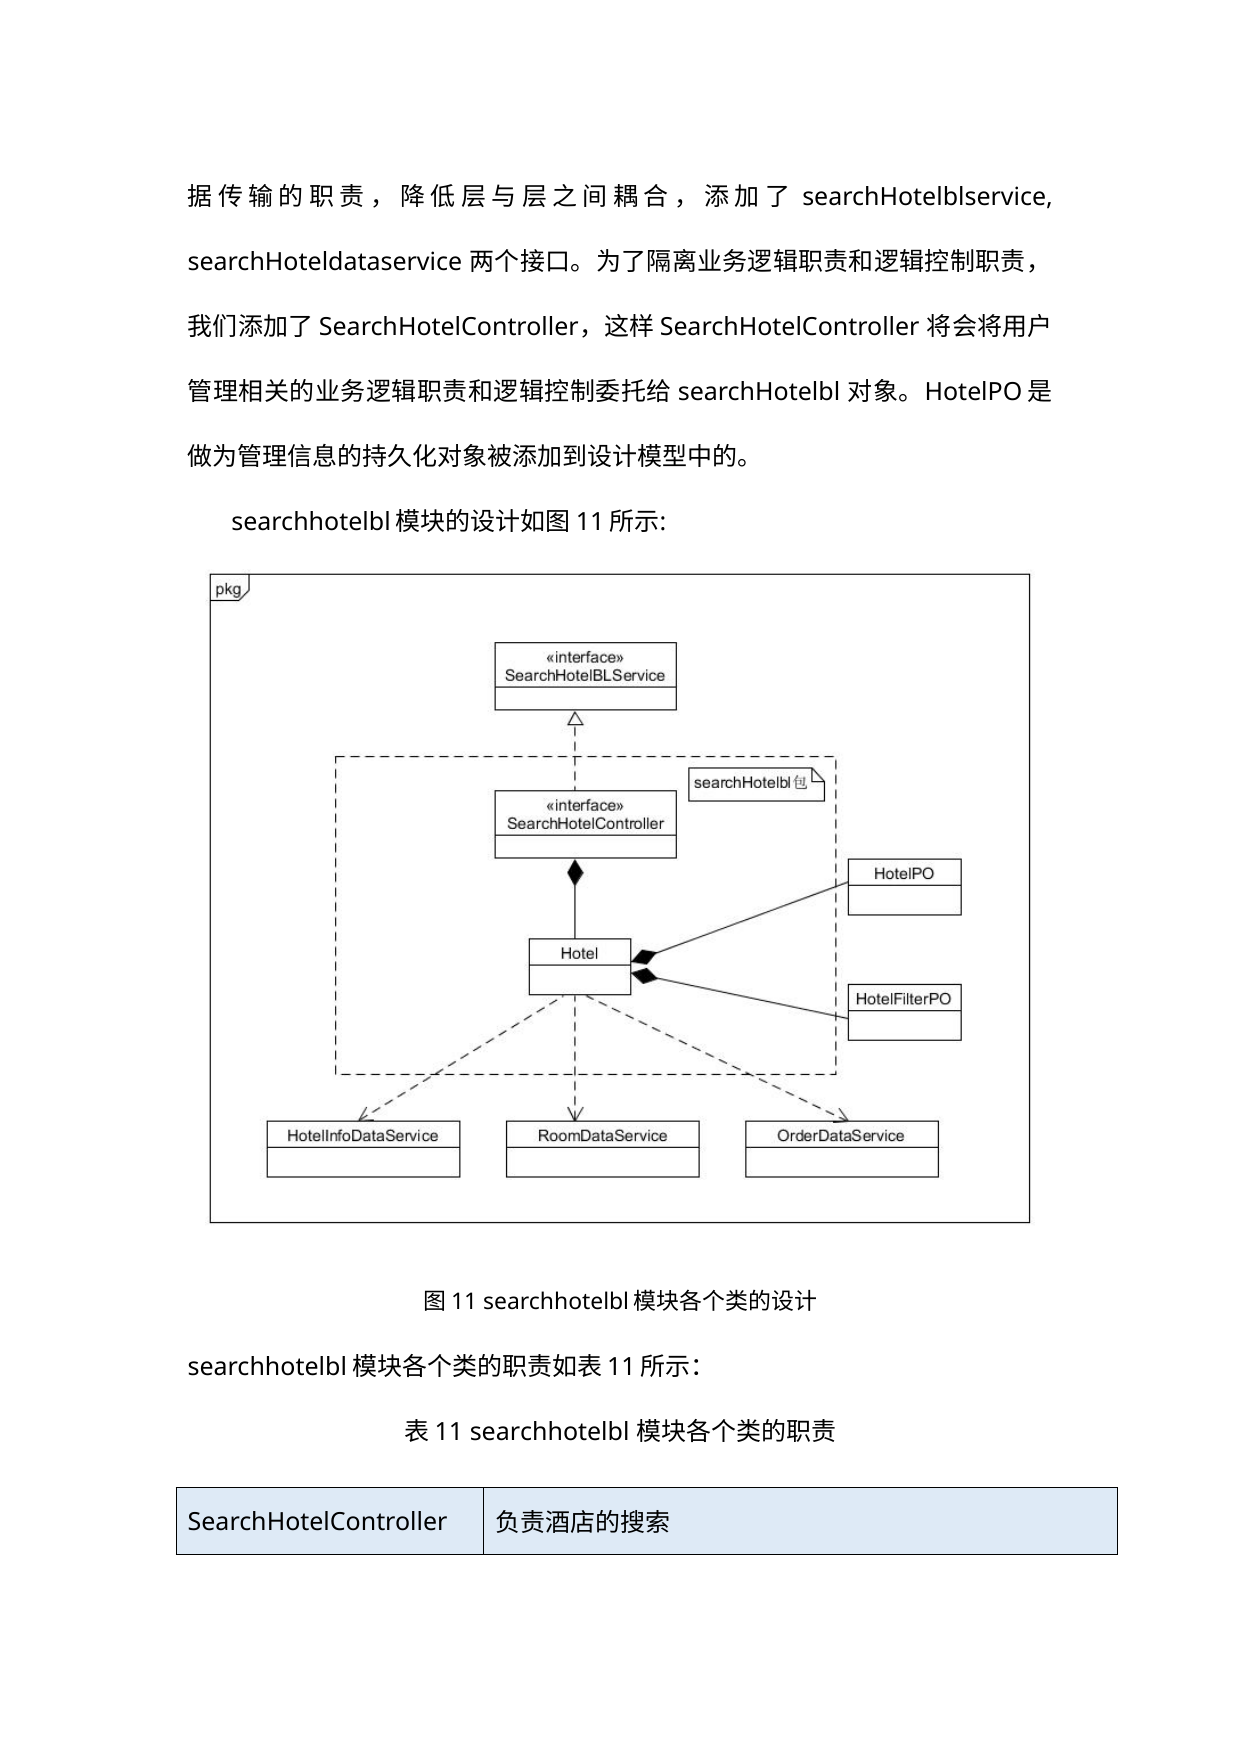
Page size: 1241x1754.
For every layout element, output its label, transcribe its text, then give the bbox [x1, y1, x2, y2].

text searchhotelbl模块的设计如图11所示: [187, 487, 1053, 551]
text searchhotelbl模块各个类的职责如表11所示： [187, 1332, 1053, 1397]
table_header 负责酒店的搜索 [484, 1488, 1117, 1554]
text 表11 searchhotelbl 模块各个类的职责 [187, 1397, 1053, 1462]
picture [187, 551, 1053, 1246]
text 图11 searchhotelbl模块各个类的设计 [187, 1267, 1053, 1332]
table_header SearchHotelController [177, 1488, 483, 1554]
